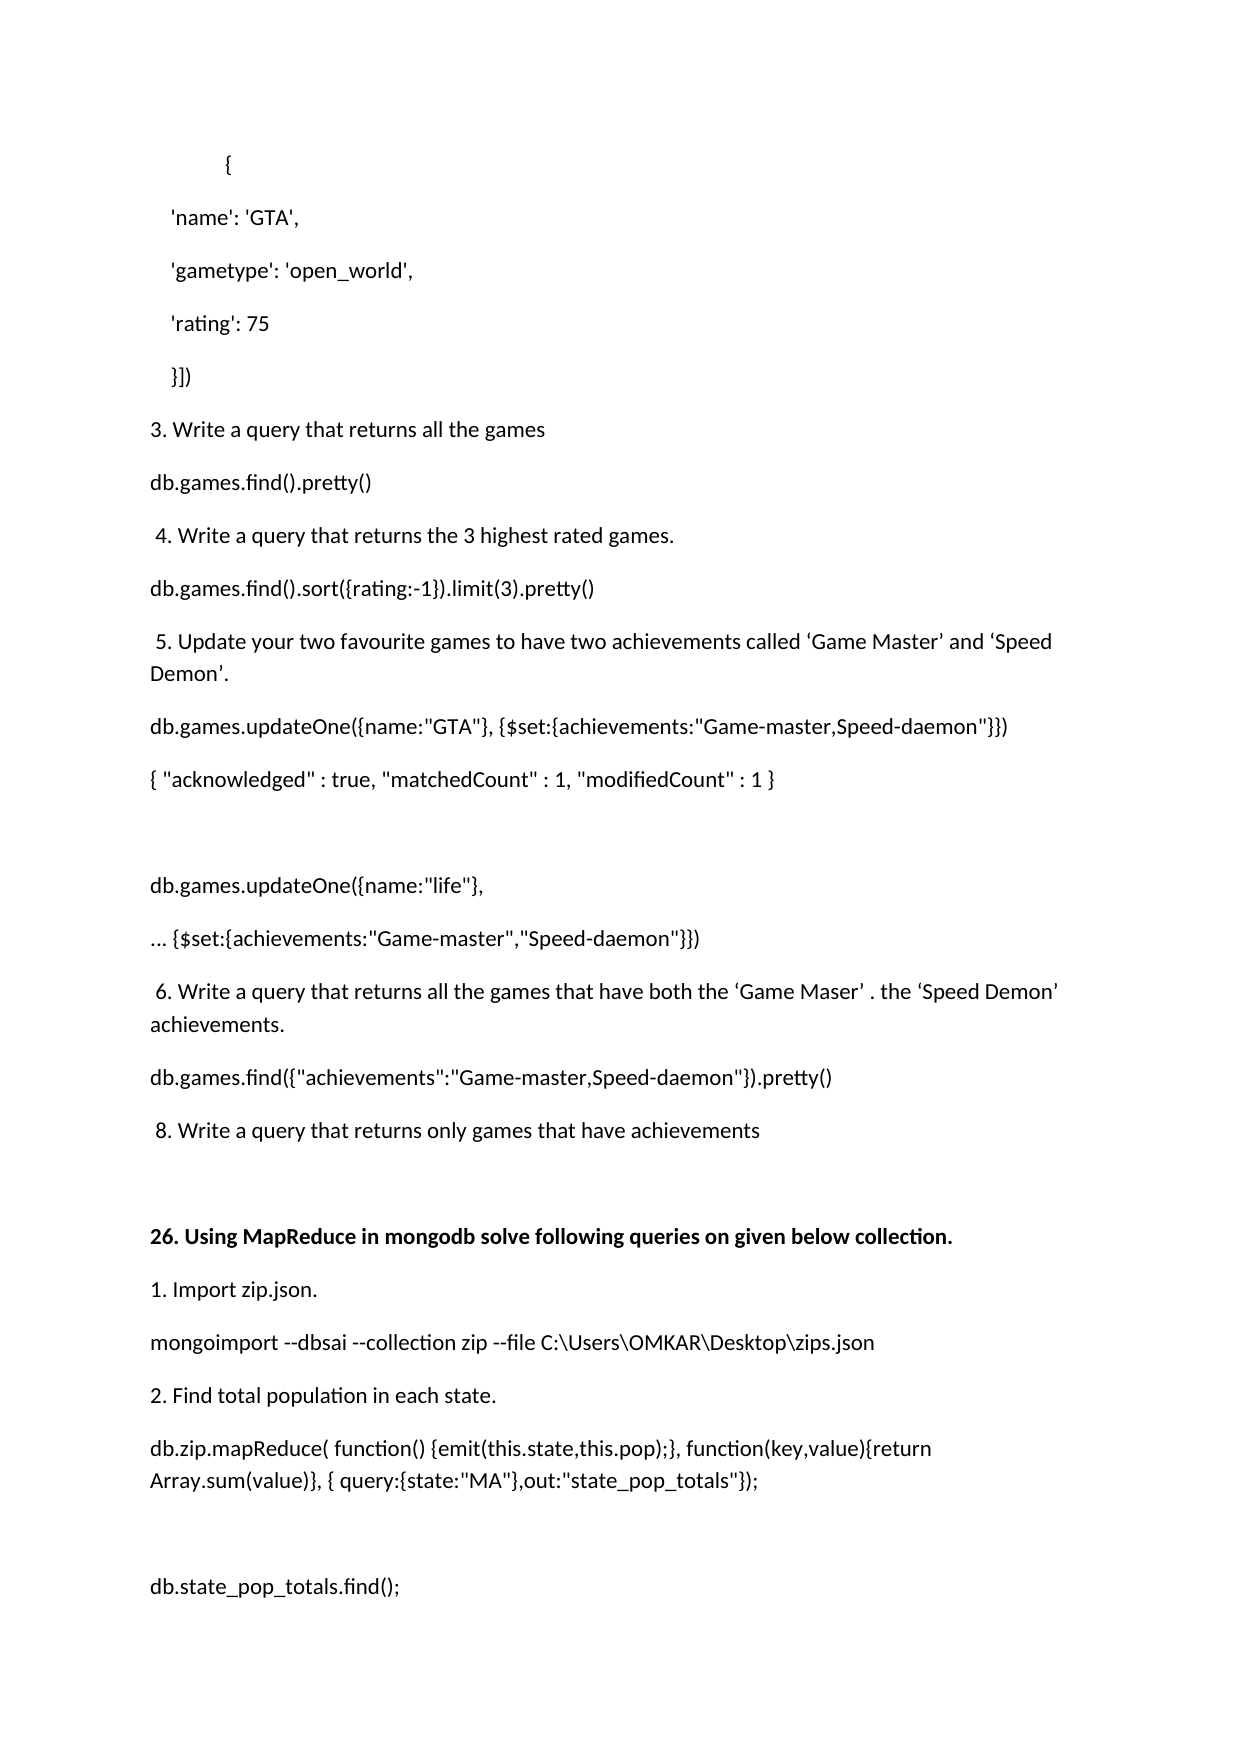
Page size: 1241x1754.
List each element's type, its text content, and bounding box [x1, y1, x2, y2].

text 8. Write a query that returns only games that have achievements [150, 1116, 1090, 1144]
text db.games.find({"achievements":"Game-master,Speed-daemon"}).pretty() [150, 1063, 1090, 1091]
text }]) [150, 362, 1090, 390]
text db.zip.mapReduce( function() {emit(this.state,this.pop);}, function(key,value){return Array.sum(value)}, { query:{state:"MA"},out:"state_pop_totals"}); [150, 1434, 1090, 1494]
text 4. Write a query that returns the 3 highest rated games. [150, 521, 1090, 549]
text 2. Find total population in each state. [150, 1381, 1090, 1409]
text 26. Using MapReduce in mongodb solve following queries on given below collection. [150, 1222, 1090, 1250]
text db.state_pop_totals.find(); [150, 1572, 1090, 1600]
text 5. Update your two favourite games to have two achievements called ‘Game Master’ and ‘Speed Demon’. [150, 627, 1090, 687]
text { "acknowledged" : true, "matchedCount" : 1, "modifiedCount" : 1 } [150, 765, 1090, 793]
text 6. Write a query that returns all the games that have both the ‘Game Maser’ . the ‘Speed Demon’ achievements. [150, 977, 1090, 1038]
text db.games.updateOne({name:"life"}, [150, 871, 1090, 899]
text 'name': 'GTA', [150, 203, 1090, 231]
text db.games.find().sort({rating:-1}).limit(3).pretty() [150, 574, 1090, 602]
text 3. Write a query that returns all the games [150, 415, 1090, 443]
text 'rating': 75 [150, 309, 1090, 337]
text 1. Import zip.json. [150, 1275, 1090, 1303]
text db.games.updateOne({name:"GTA"}, {$set:{achievements:"Game-master,Speed-daemon"}}) [150, 712, 1090, 740]
text db.games.find().pretty() [150, 468, 1090, 496]
text mongoimport --dbsai --collection zip --file C:\Users\OMKAR\Desktop\zips.json [150, 1328, 1090, 1356]
text ... {$set:{achievements:"Game-master","Speed-daemon"}}) [150, 924, 1090, 952]
text { [150, 150, 1090, 178]
text 'gametype': 'open_world', [150, 256, 1090, 284]
